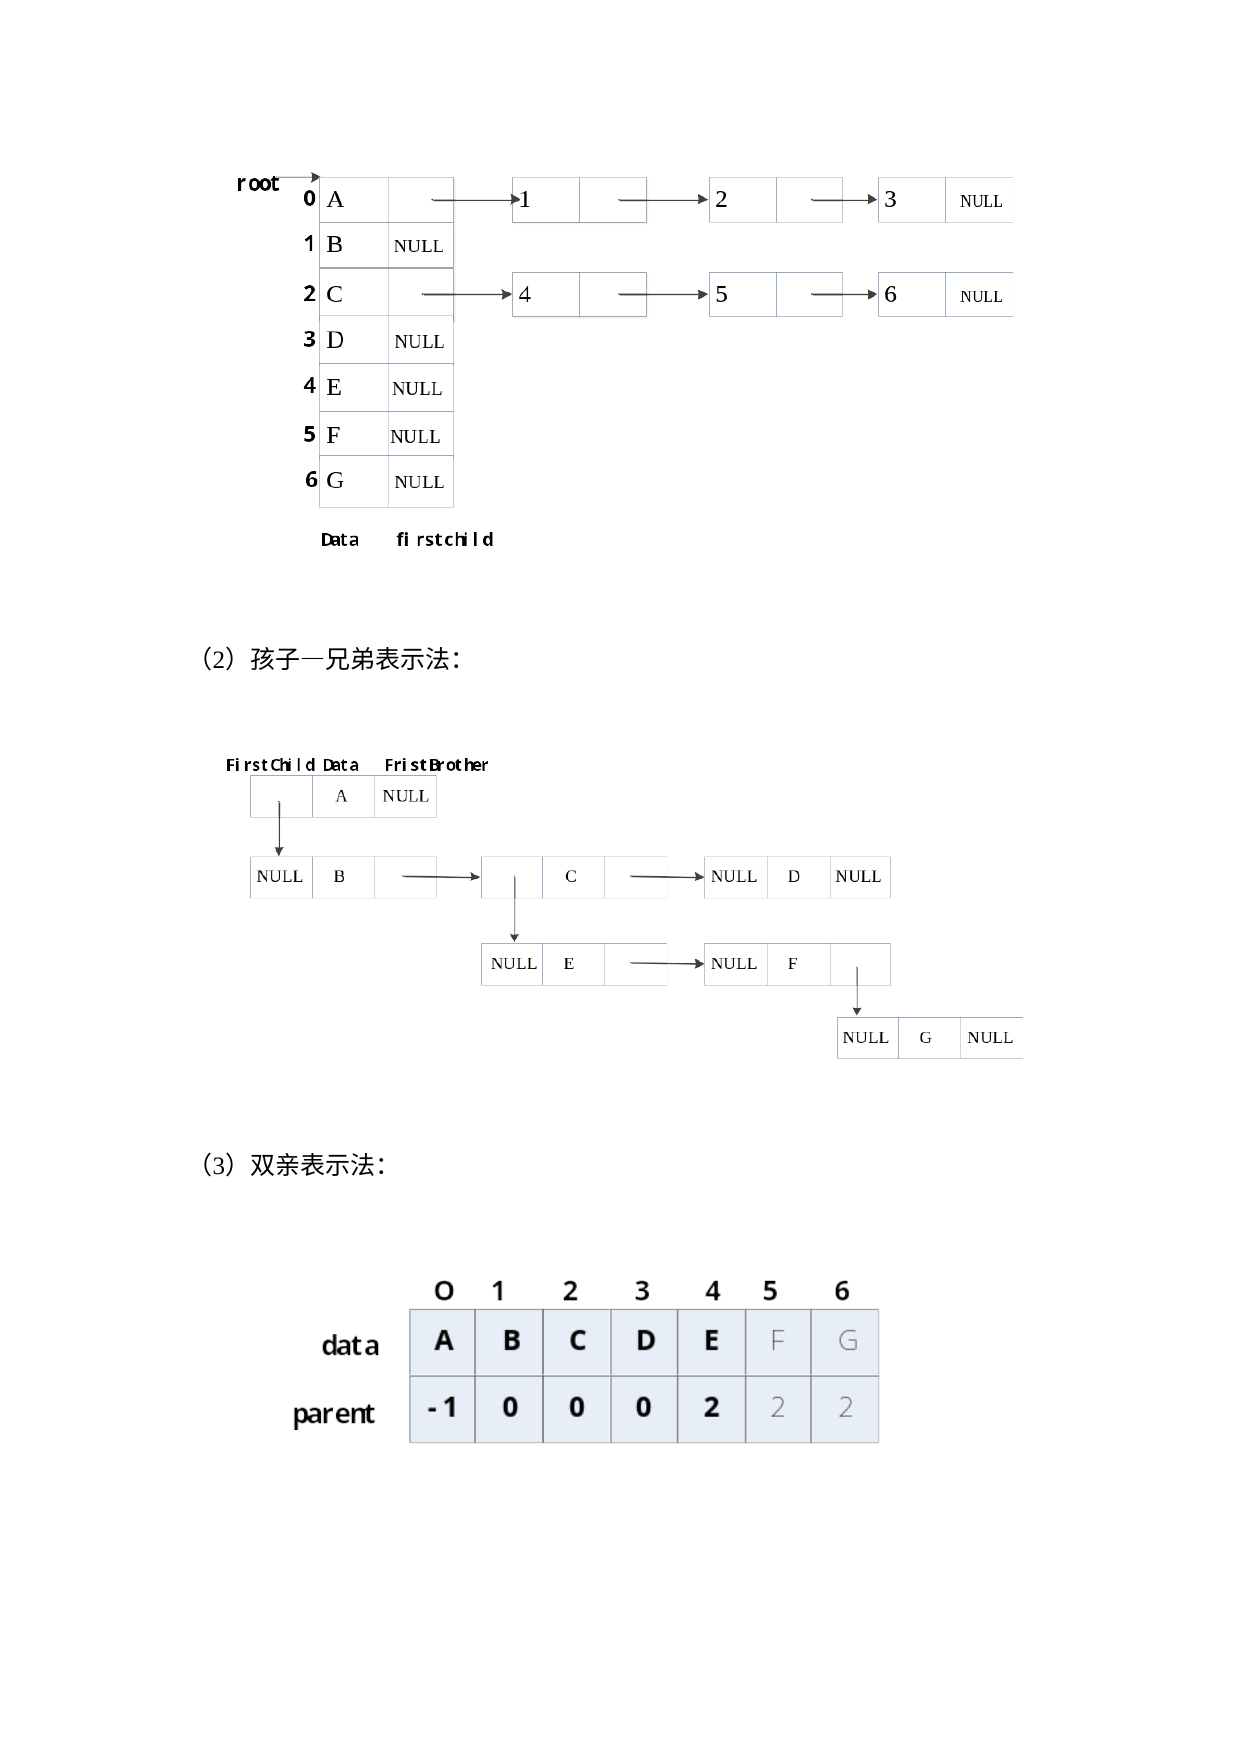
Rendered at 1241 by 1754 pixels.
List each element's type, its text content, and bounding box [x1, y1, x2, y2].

text （2）孩子—兄弟表示法： [187, 625, 1053, 690]
text （3）双亲表示法： [187, 1131, 1053, 1196]
